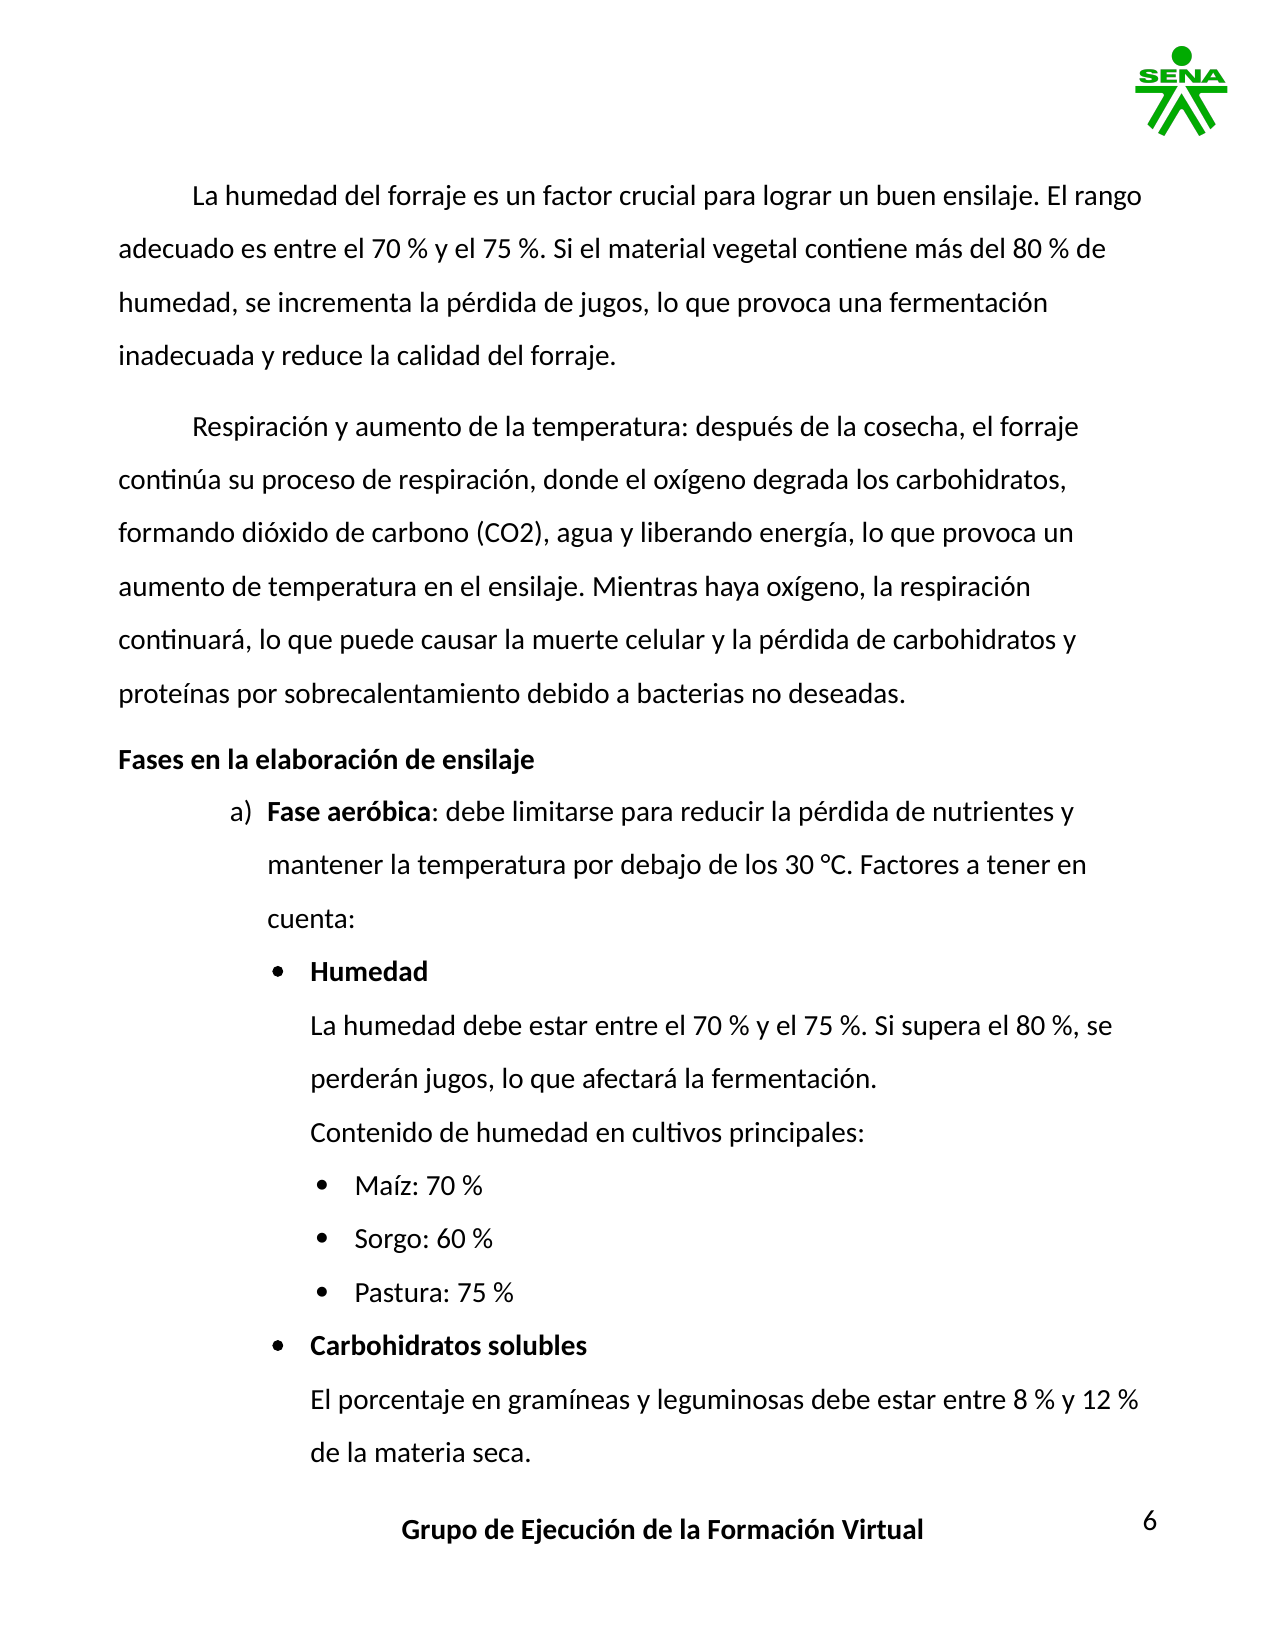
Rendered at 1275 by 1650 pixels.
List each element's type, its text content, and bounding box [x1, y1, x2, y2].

list Carbohidratos solubles [273, 1327, 1157, 1363]
list Sorgo: 60 % [317, 1221, 1157, 1256]
list La humedad debe estar entre el 70 % y el 75 %. Si supera el 80 %, se perderán jugos, lo que afectará la fermentación. [310, 1007, 1157, 1096]
list Fase aeróbica: debe limitarse para reducir la pérdida de nutrientes y mantener la temperatura por debajo de los 30 °C. Factores a tener en cuenta: [229, 793, 1157, 936]
list El porcentaje en gramíneas y leguminosas debe estar entre 8 % y 12 % de la materia seca. [310, 1381, 1157, 1470]
text La humedad del forraje es un factor crucial para lograr un buen ensilaje. El rango adecuado es entre el 70 % y el 75 %. Si el material vegetal contiene más del 80 % de humedad, se incrementa la pérdida de jugos, lo que provoca una fermentación inadecuada y reduce la calidad del forraje. [118, 177, 1157, 373]
picture [1135, 46, 1228, 136]
list Pastura: 75 % [317, 1274, 1157, 1309]
list Contenido de humedad en cultivos principales: [310, 1114, 1157, 1149]
list Maíz: 70 % [317, 1167, 1157, 1203]
subtitle Fases en la elaboración de ensilaje [118, 741, 1157, 776]
list Humedad [273, 953, 1157, 989]
text Respiración y aumento de la temperatura: después de la cosecha, el forraje continúa su proceso de respiración, donde el oxígeno degrada los carbohidratos, formando dióxido de carbono (CO2), agua y liberando energía, lo que provoca un aumento de temperatura en el ensilaje. Mientras haya oxígeno, la respiración continuará, lo que puede causar la muerte celular y la pérdida de carbohidratos y proteínas por sobrecalentamiento debido a bacterias no deseadas. [118, 408, 1157, 710]
